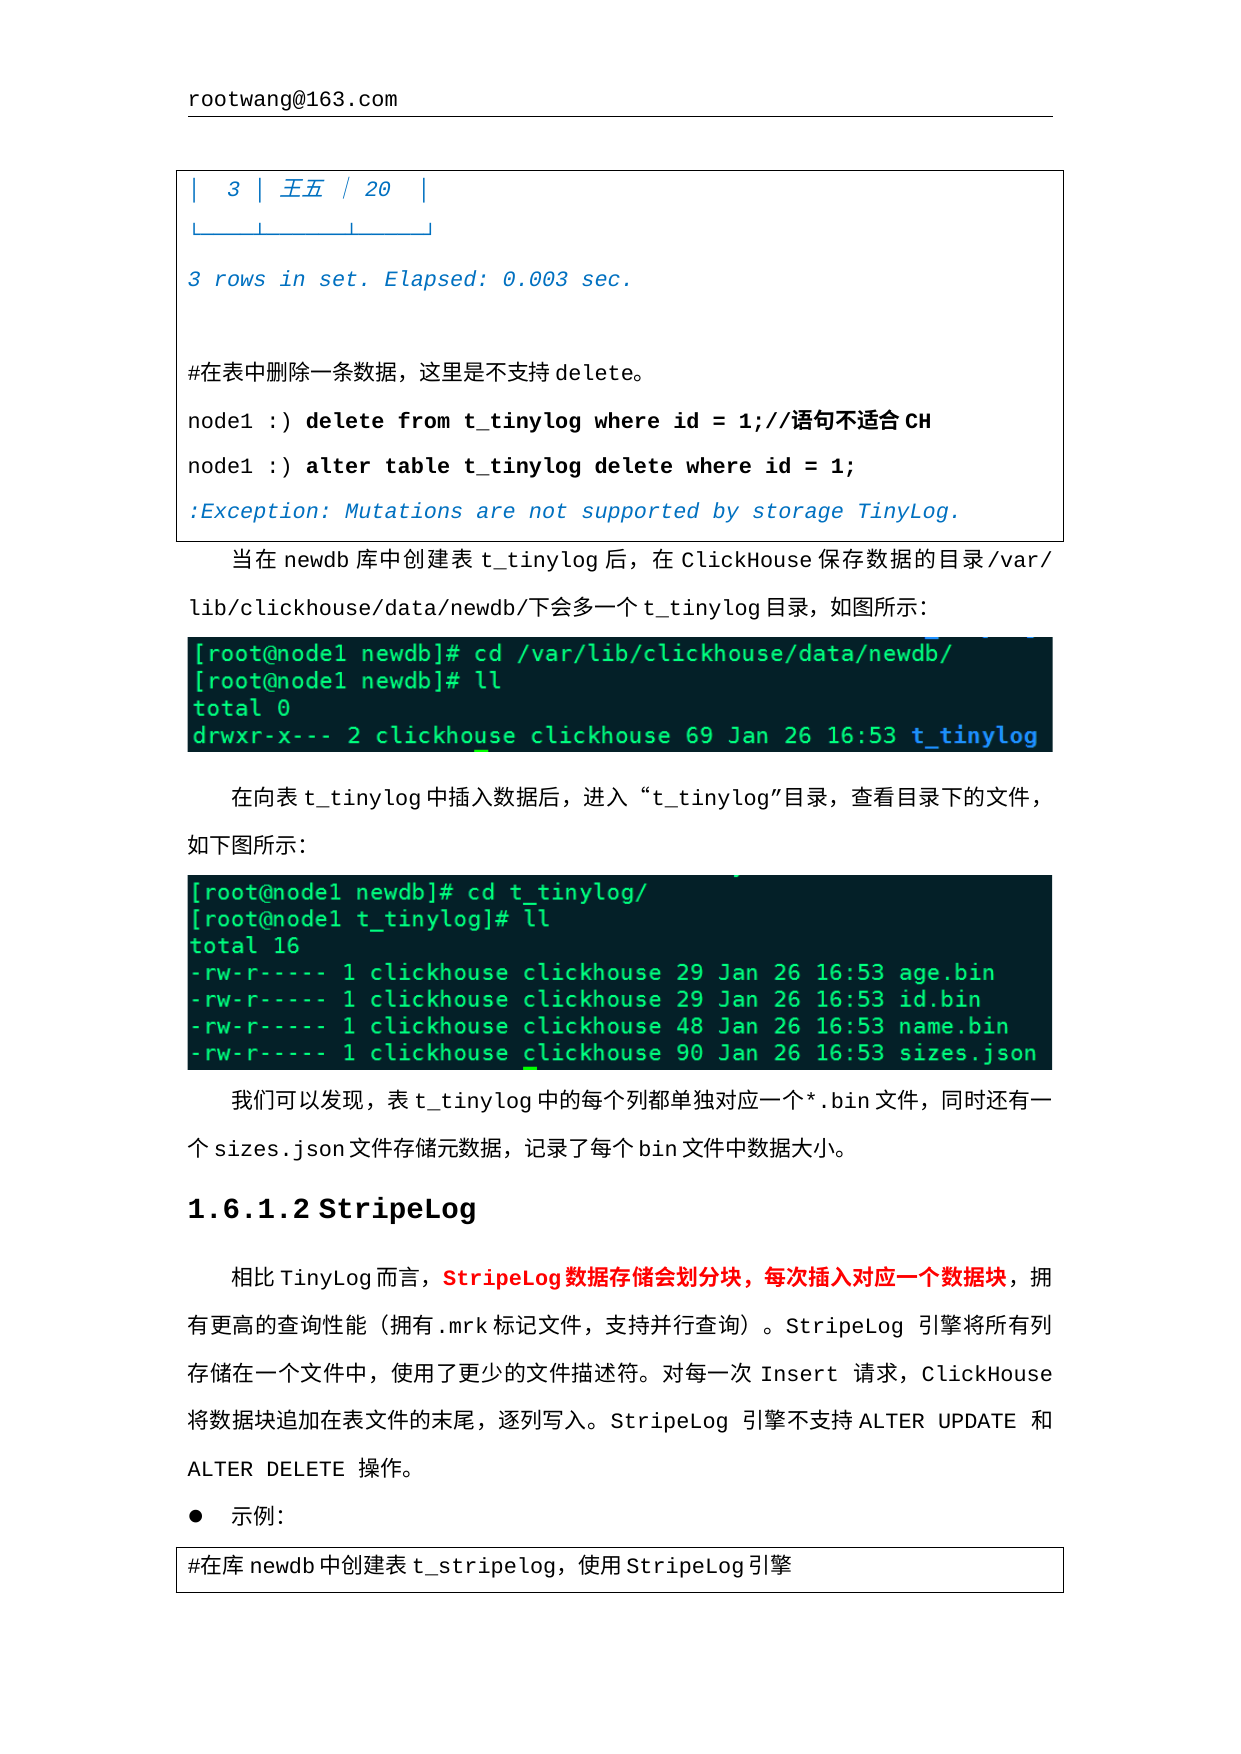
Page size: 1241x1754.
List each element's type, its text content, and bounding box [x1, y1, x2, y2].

picture [187, 875, 1053, 1070]
text 在向表t_tinylog中插入数据后，进入“t_tinylog”目录，查看目录下的文件，如下图所示： [187, 780, 1053, 860]
list 示例： [187, 1499, 1053, 1531]
text 我们可以发现，表t_tinylog中的每个列都单独对应一个*.bin文件，同时还有一个sizes.json文件存储元数据，记录了每个bin文件中数据大小。 [187, 1083, 1053, 1163]
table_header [177, 1548, 1063, 1592]
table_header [177, 171, 1063, 541]
picture [187, 637, 1053, 752]
text 当在newdb库中创建表t_tinylog后，在ClickHouse保存数据的目录/var/lib/clickhouse/data/newdb/下会多一个t_tinylog目录，如图所示： [187, 542, 1053, 622]
text 相比TinyLog而言，StripeLog数据存储会划分块，每次插入对应一个数据块，拥有更高的查询性能（拥有.mrk标记文件，支持并行查询）。StripeLog 引擎将所有列存储在一个文件中，使用了更少的文件描述符。对每一次 Insert 请求，ClickHouse 将数据块追加在表文件的末尾，逐列写入。StripeLog 引擎不支持 ALTER UPDATE 和 ALTER DELETE 操作。 [187, 1260, 1053, 1483]
subtitle StripeLog [187, 1179, 1053, 1244]
